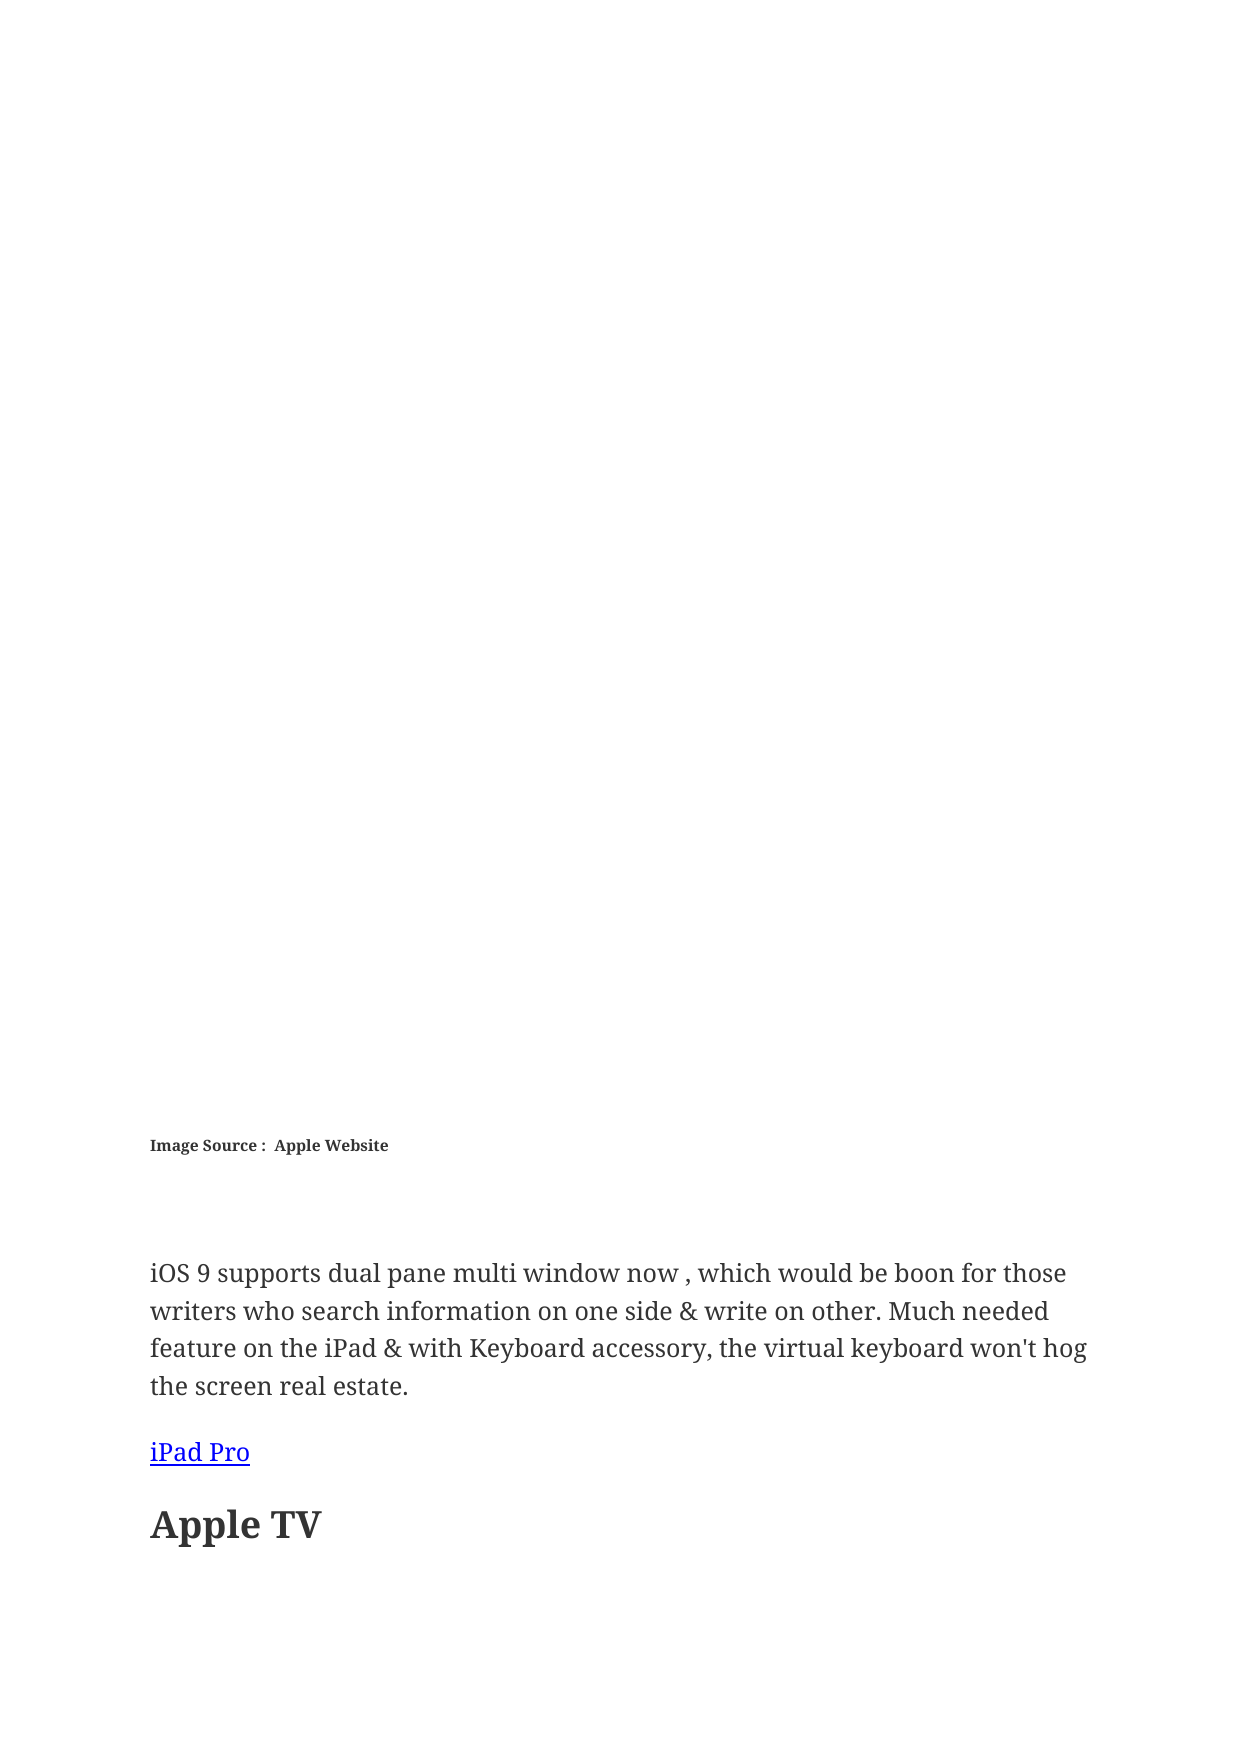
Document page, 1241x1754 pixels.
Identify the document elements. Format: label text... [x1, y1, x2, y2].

text iPad Pro [150, 1431, 1090, 1469]
text Image Source : Apple Website [150, 1135, 1090, 1156]
text iOS 9 supports dual pane multi window now , which would be boon for those writers who search information on one side & write on other. Much needed feature on the iPad & with Keyboard accessory, the virtual keyboard won't hog the screen real estate. [150, 1252, 1090, 1402]
text Apple TV [150, 1498, 1090, 1549]
